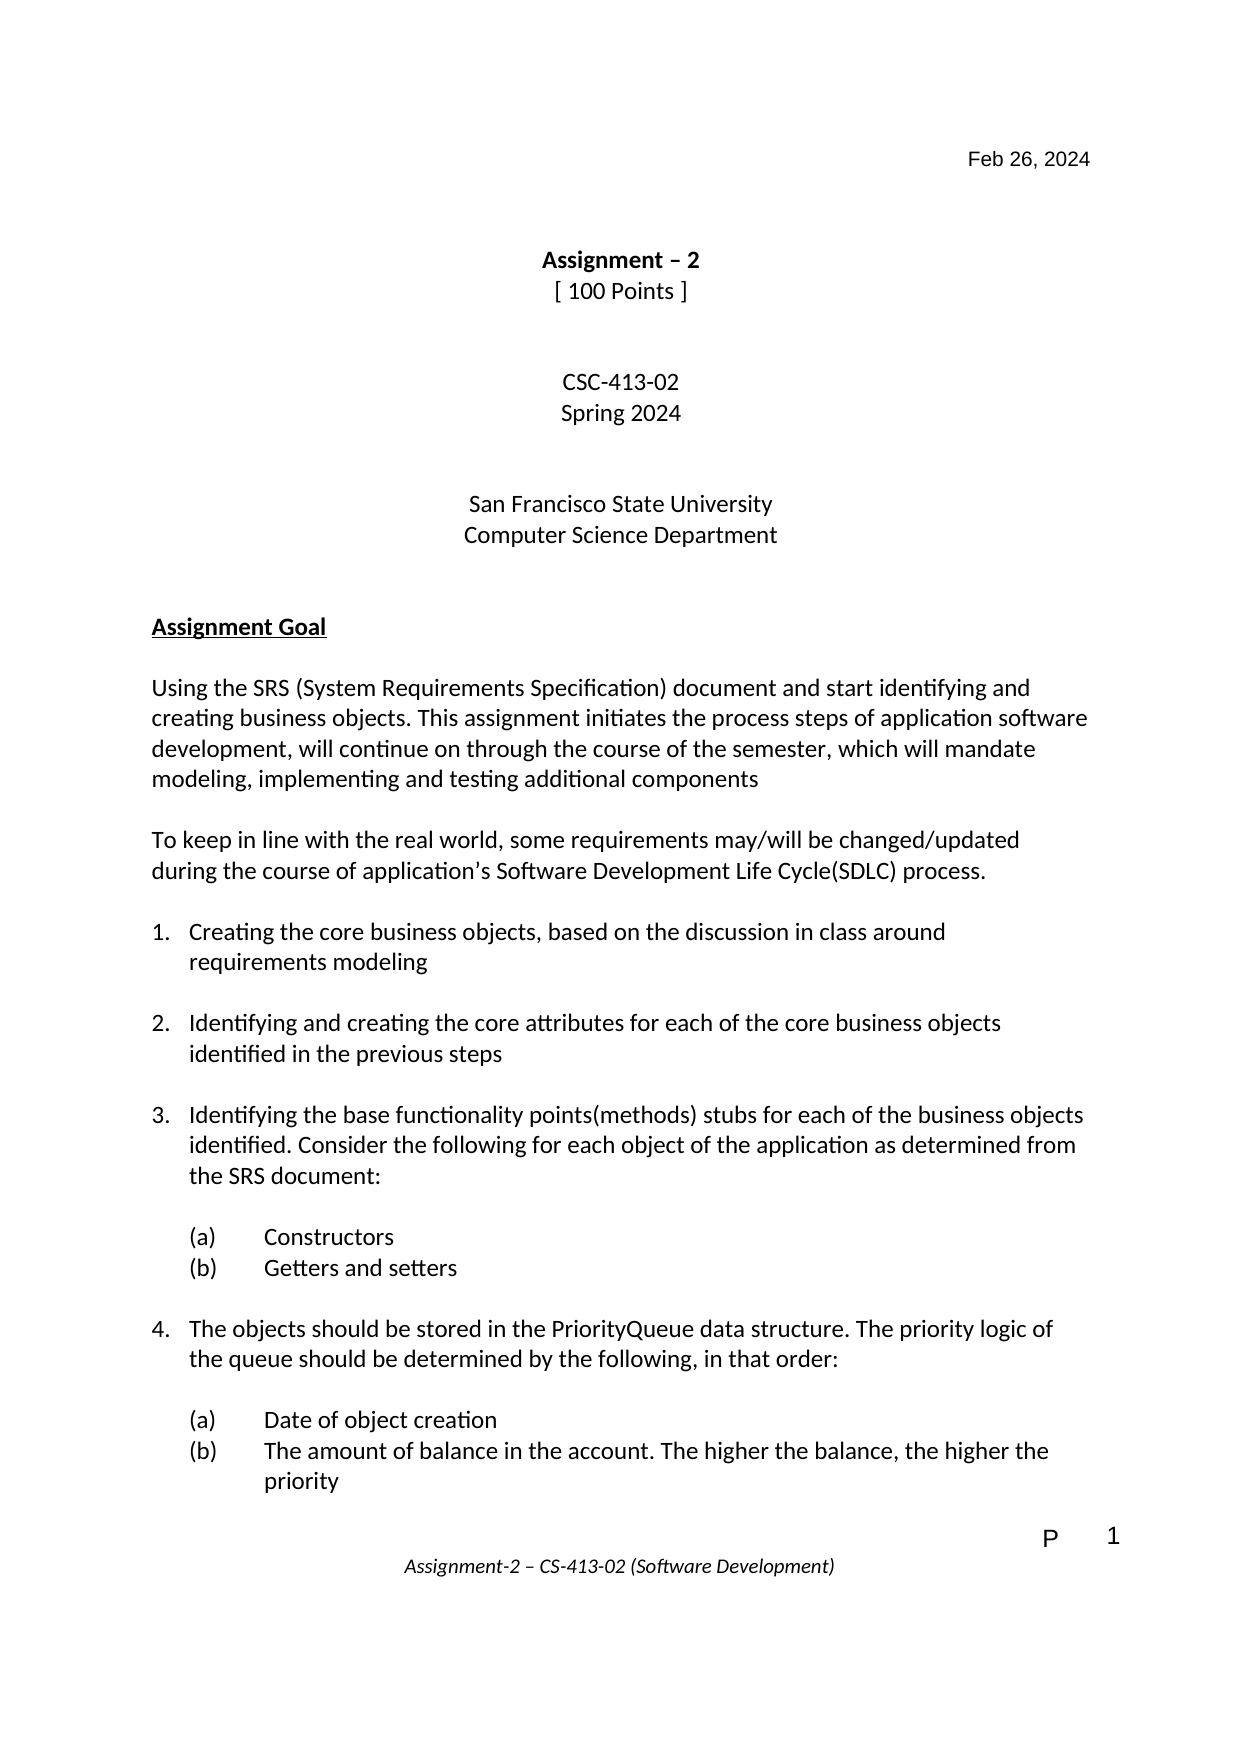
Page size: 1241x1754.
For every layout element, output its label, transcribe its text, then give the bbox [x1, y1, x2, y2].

text CSC-413-02 [151, 367, 1090, 397]
text San Francisco State University [151, 489, 1090, 519]
text Computer Science Department [151, 519, 1090, 550]
list Date of object creation [189, 1404, 1090, 1435]
text [ 100 Points ] [151, 275, 1090, 306]
list The objects should be stored in the PriorityQueue data structure. The priority logic of the queue should be determined by the following, in that order: [151, 1313, 1090, 1374]
text Spring 2024 [151, 397, 1090, 428]
text Assignment – 2 [151, 244, 1090, 275]
list Identifying the base functionality points(methods) stubs for each of the business objects identified. Consider the following for each object of the application as determined from the SRS document: [151, 1099, 1090, 1191]
list The amount of balance in the account. The higher the balance, the higher the priority [189, 1435, 1090, 1496]
text Using the SRS (System Requirements Specification) document and start identifying and creating business objects. This assignment initiates the process steps of application software development, will continue on through the course of the semester, which will mandate modeling, implementing and testing additional components [151, 672, 1090, 794]
list Creating the core business objects, based on the discussion in class around requirements modeling [151, 916, 1090, 977]
list Getters and setters [189, 1252, 1090, 1282]
list Constructors [189, 1221, 1090, 1252]
text To keep in line with the real world, some requirements may/will be changed/updated during the course of application’s Software Development Life Cycle(SDLC) process. [151, 824, 1090, 885]
list Identifying and creating the core attributes for each of the core business objects identified in the previous steps [151, 1007, 1090, 1068]
text Assignment Goal [151, 611, 1090, 641]
